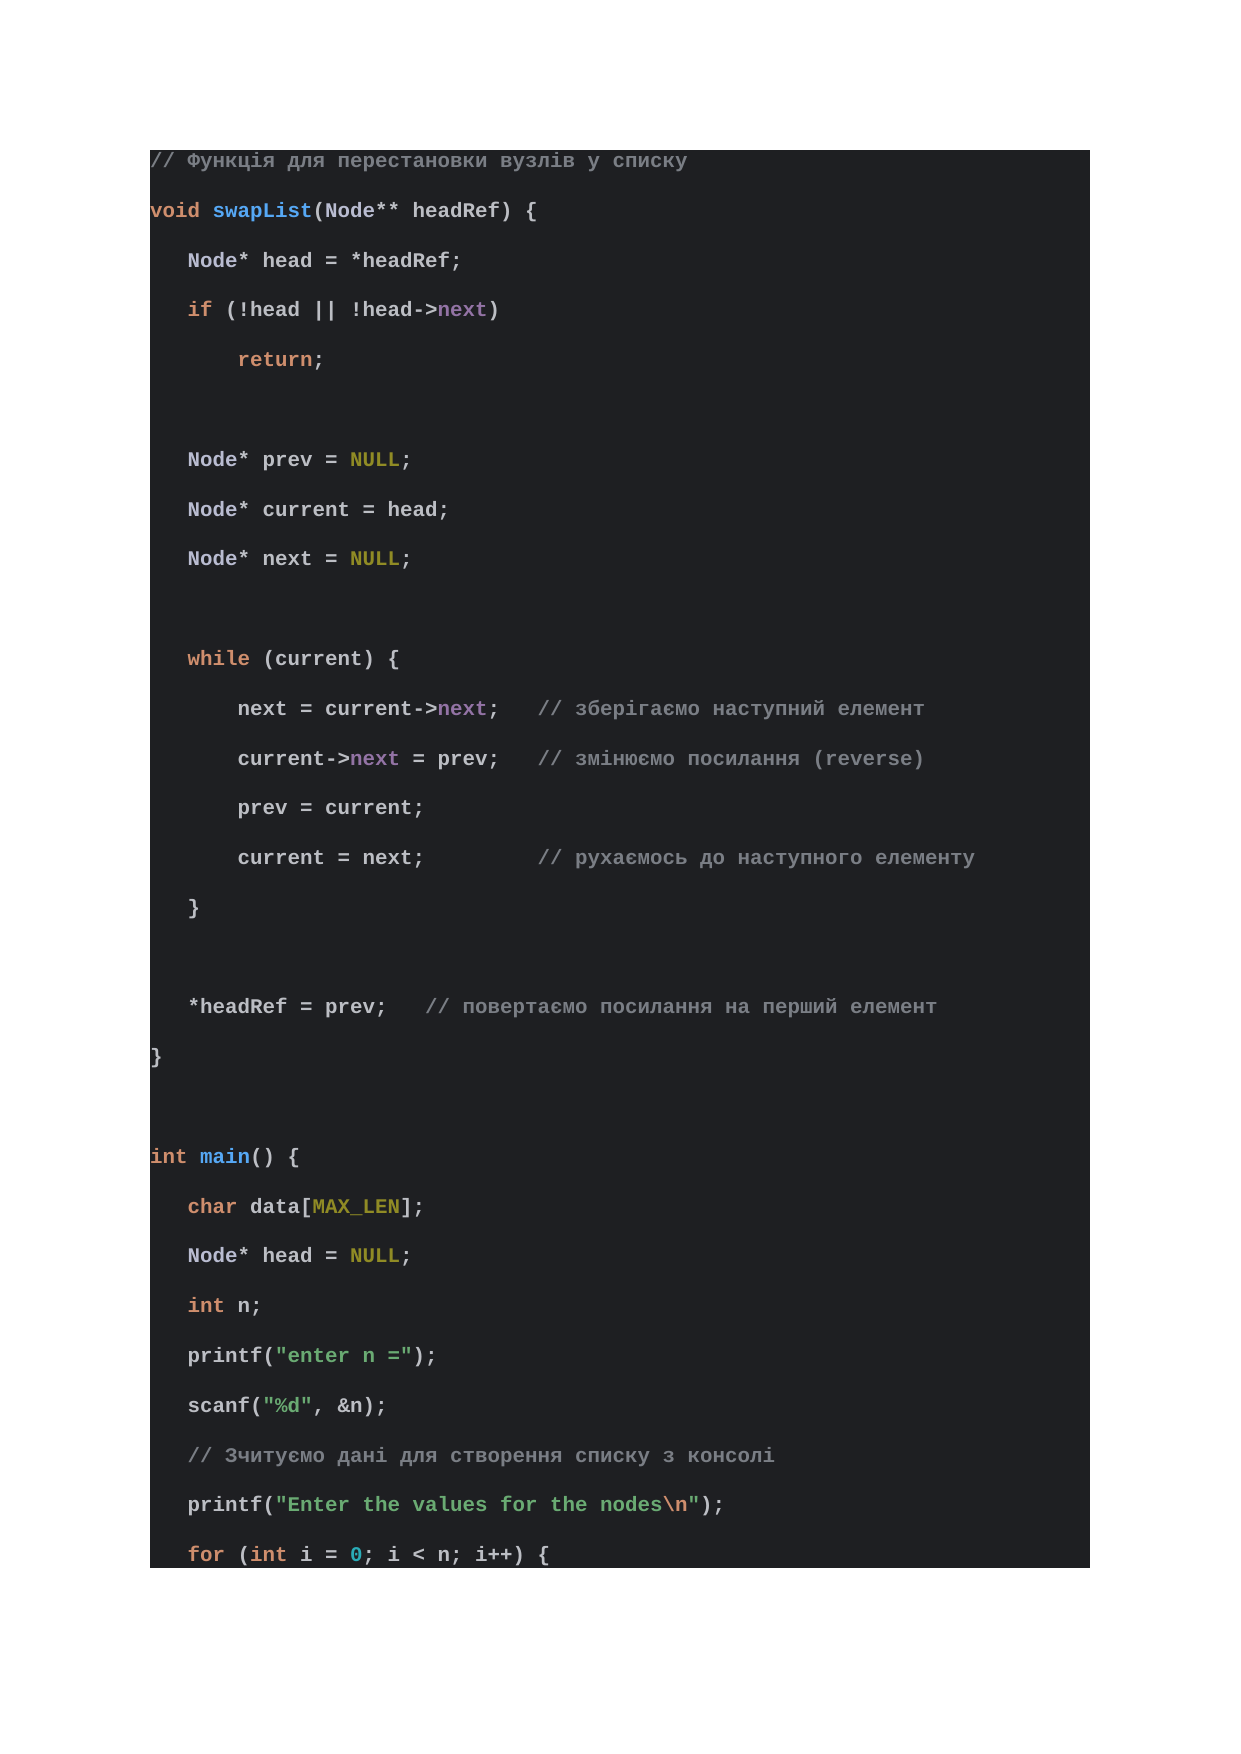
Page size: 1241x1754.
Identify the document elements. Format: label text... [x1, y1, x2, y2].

text int main() { [150, 1146, 1090, 1169]
text Node* prev = NULL; [150, 449, 1090, 472]
text Node* current = head; [150, 498, 1090, 522]
text current->next = prev; // змінюємо посилання (reverse) [150, 747, 1090, 771]
text Node* head = NULL; [150, 1245, 1090, 1269]
text current = next; // рухаємось до наступного елементу [150, 847, 1090, 871]
text // Функція для перестановки вузлів у списку [150, 150, 1090, 174]
text } [150, 1046, 1090, 1070]
text prev = current; [150, 797, 1090, 821]
text next = current->next; // зберігаємо наступний елемент [150, 698, 1090, 721]
text *headRef = prev; // повертаємо посилання на перший елемент [150, 996, 1090, 1020]
text void swapList(Node** headRef) { [150, 200, 1090, 223]
text printf("Enter the values for the nodes\n"); [150, 1494, 1090, 1518]
text while (current) { [150, 648, 1090, 672]
text // Зчитуємо дані для створення списку з консолі [150, 1444, 1090, 1468]
text for (int i = 0; i < n; i++) { [150, 1544, 1090, 1568]
text Node* next = NULL; [150, 548, 1090, 572]
text if (!head || !head->next) [150, 299, 1090, 323]
text } [150, 897, 1090, 921]
text int n; [150, 1295, 1090, 1319]
text char data[MAX_LEN]; [150, 1196, 1090, 1219]
text Node* head = *headRef; [150, 249, 1090, 273]
text return; [150, 349, 1090, 373]
text scanf("%d", &n); [150, 1395, 1090, 1418]
text printf("enter n ="); [150, 1345, 1090, 1369]
